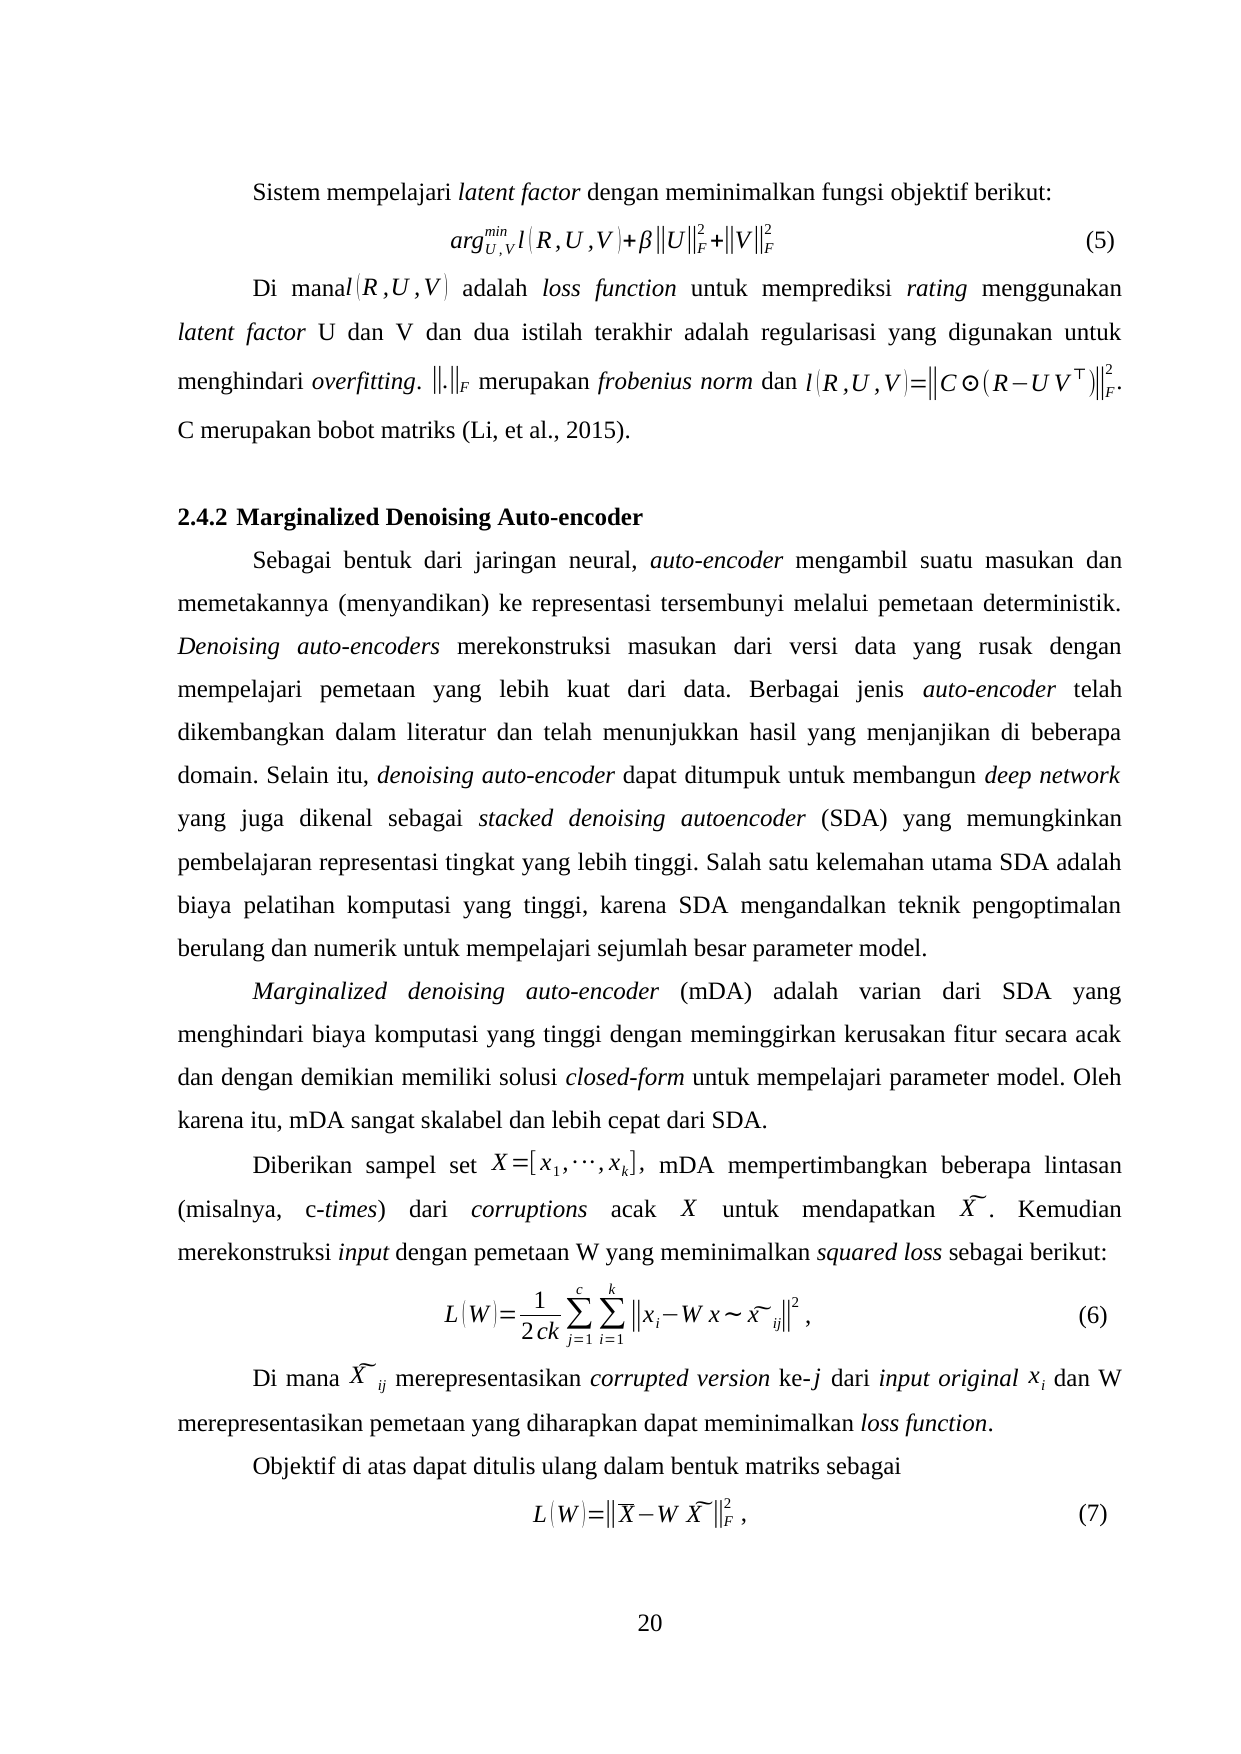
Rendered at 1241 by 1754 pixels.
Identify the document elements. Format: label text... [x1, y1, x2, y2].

text Objektif di atas dapat ditulis ulang dalam bentuk matriks sebagai [177, 1451, 1122, 1480]
text Di mana merepresentasikan corrupted version ke- dari input original dan W merepresentasikan pemetaan yang diharapkan dapat meminimalkan loss function. [177, 1362, 1122, 1437]
text Di mana adalah loss function untuk memprediksi rating menggunakan latent factor U dan V dan dua istilah terakhir adalah regularisasi yang digunakan untuk menghindari overfitting. merupakan frobenius norm dan . C merupakan bobot matriks . [177, 272, 1122, 444]
text , (6) [177, 1280, 1122, 1348]
text Diberikan sampel set mDA mempertimbangkan beberapa lintasan (misalnya, c-times) dari corruptions acak untuk mendapatkan . Kemudian merekonstruksi input dengan pemetaan W yang meminimalkan squared loss sebagai berikut: [177, 1148, 1122, 1266]
text Sistem mempelajari latent factor dengan meminimalkan fungsi objektif berikut: [177, 177, 1122, 206]
text Sebagai bentuk dari jaringan neural, auto-encoder mengambil suatu masukan dan memetakannya (menyandikan) ke representasi tersembunyi melalui pemetaan deterministik. Denoising auto-encoders merekonstruksi masukan dari versi data yang rusak dengan mempelajari pemetaan yang lebih kuat dari data. Berbagai jenis auto-encoder telah dikembangkan dalam literatur dan telah menunjukkan hasil yang menjanjikan di beberapa domain. Selain itu, denoising auto-encoder dapat ditumpuk untuk membangun deep network yang juga dikenal sebagai stacked denoising autoencoder (SDA) yang memungkinkan pembelajaran representasi tingkat yang lebih tinggi. Salah satu kelemahan utama SDA adalah biaya pelatihan komputasi yang tinggi, karena SDA mengandalkan teknik pengoptimalan berulang dan numerik untuk mempelajari sejumlah besar parameter model. [177, 545, 1122, 962]
text (5) [177, 220, 1122, 258]
text Marginalized denoising auto-encoder (mDA) adalah varian dari SDA yang menghindari biaya komputasi yang tinggi dengan meminggirkan kerusakan fitur secara acak dan dengan demikian memiliki solusi closed-form untuk mempelajari parameter model. Oleh karena itu, mDA sangat skalabel dan lebih cepat dari SDA. [177, 976, 1122, 1134]
text , (7) [177, 1494, 1122, 1531]
subtitle Marginalized Denoising Auto-encoder [177, 502, 1122, 530]
